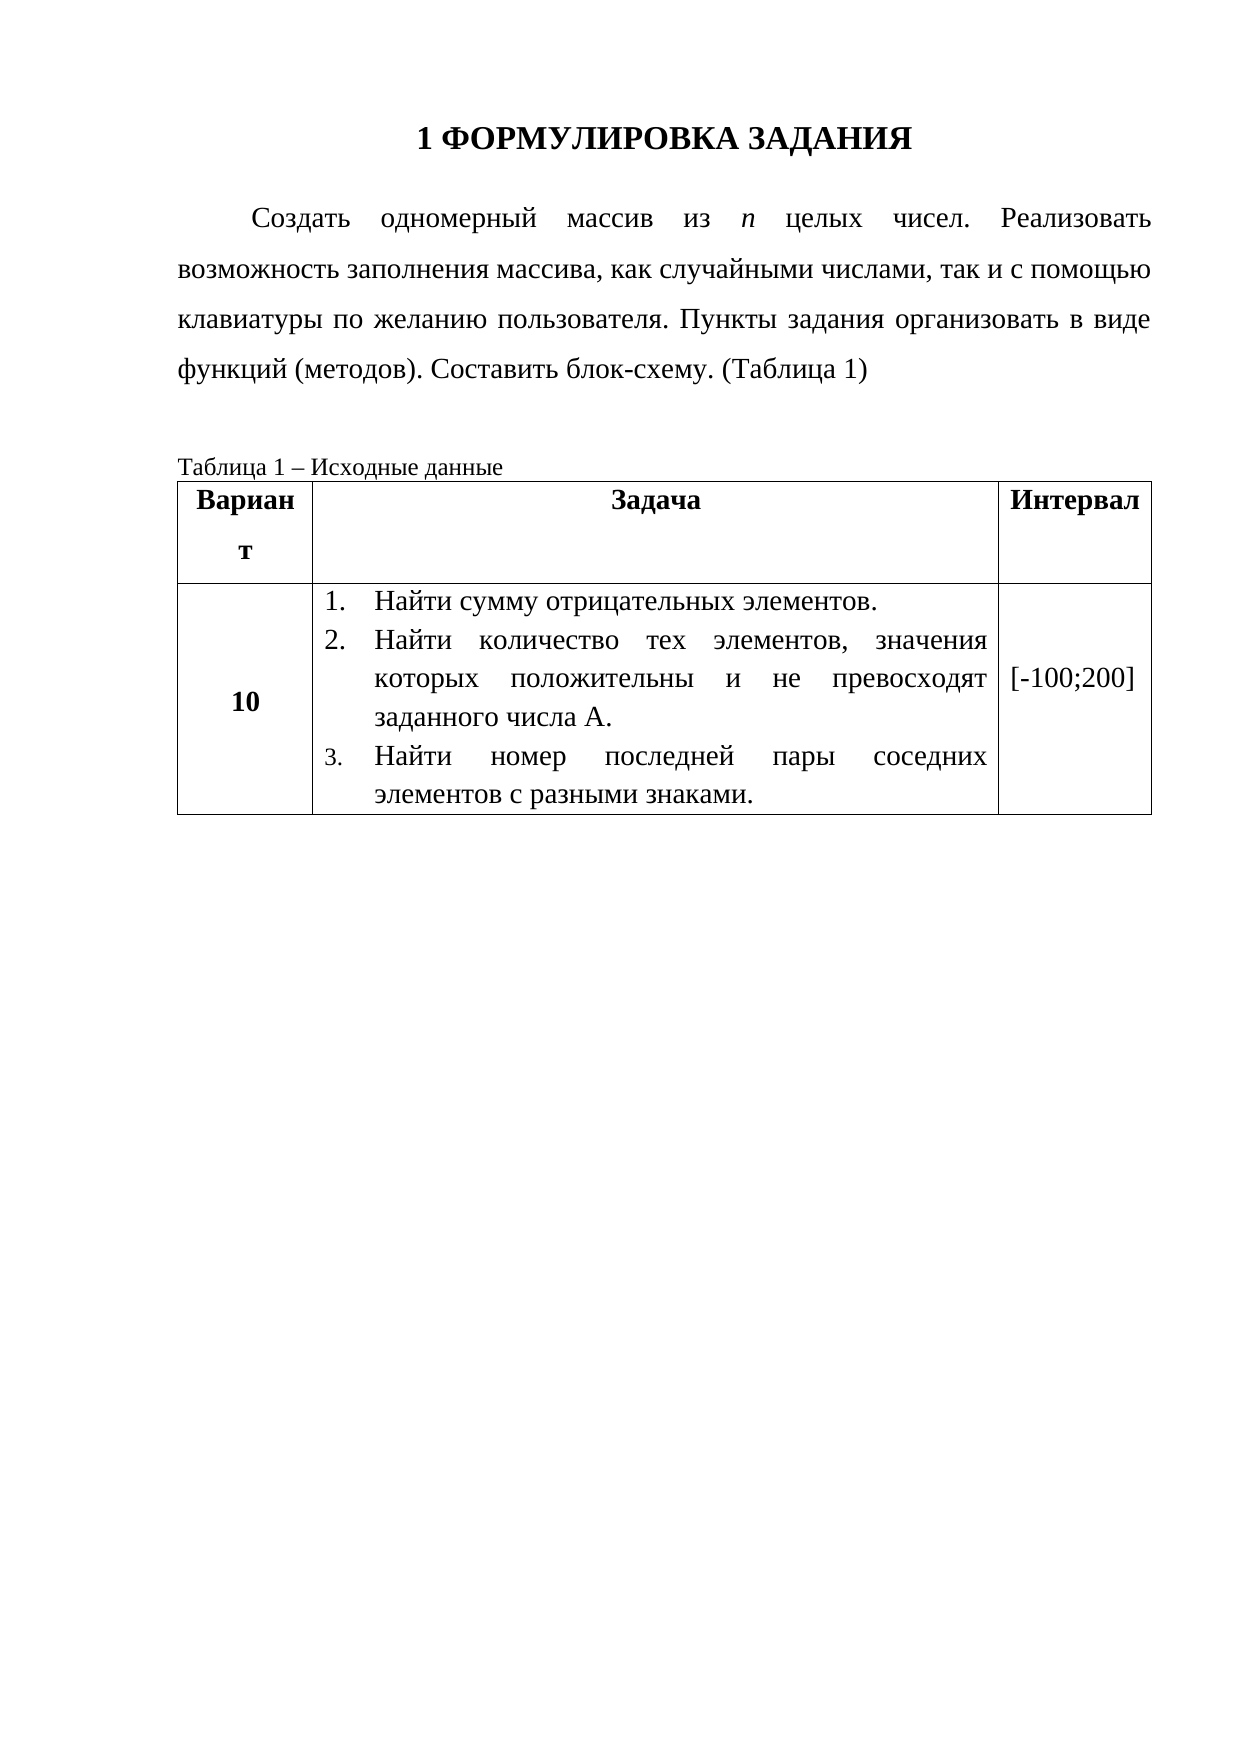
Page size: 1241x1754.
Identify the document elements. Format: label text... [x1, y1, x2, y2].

table_header Вариант [178, 482, 312, 582]
text 1 формулировка задания [177, 118, 1152, 156]
text Создать одномерный массив из n целых чисел. Реализовать возможность заполнения массива, как случайными числами, так и с помощью клавиатуры по желанию пользователя. Пункты задания организовать в виде функций (методов). Составить блок-схему. (Таблица 1) [177, 201, 1152, 385]
table_cell Найти сумму отрицательных элементов. Найти количество тех элементов, значения которых положительны и не превосходят заданного числа А. Найти номер последней пары соседних элементов с разными знаками. [313, 584, 998, 814]
table_header Задача [313, 482, 998, 582]
table_header Интервал [999, 482, 1151, 582]
table_cell [-100;200] [999, 584, 1151, 814]
text Таблица 1 – Исходные данные [177, 452, 1152, 481]
table_cell 10 [178, 584, 312, 814]
